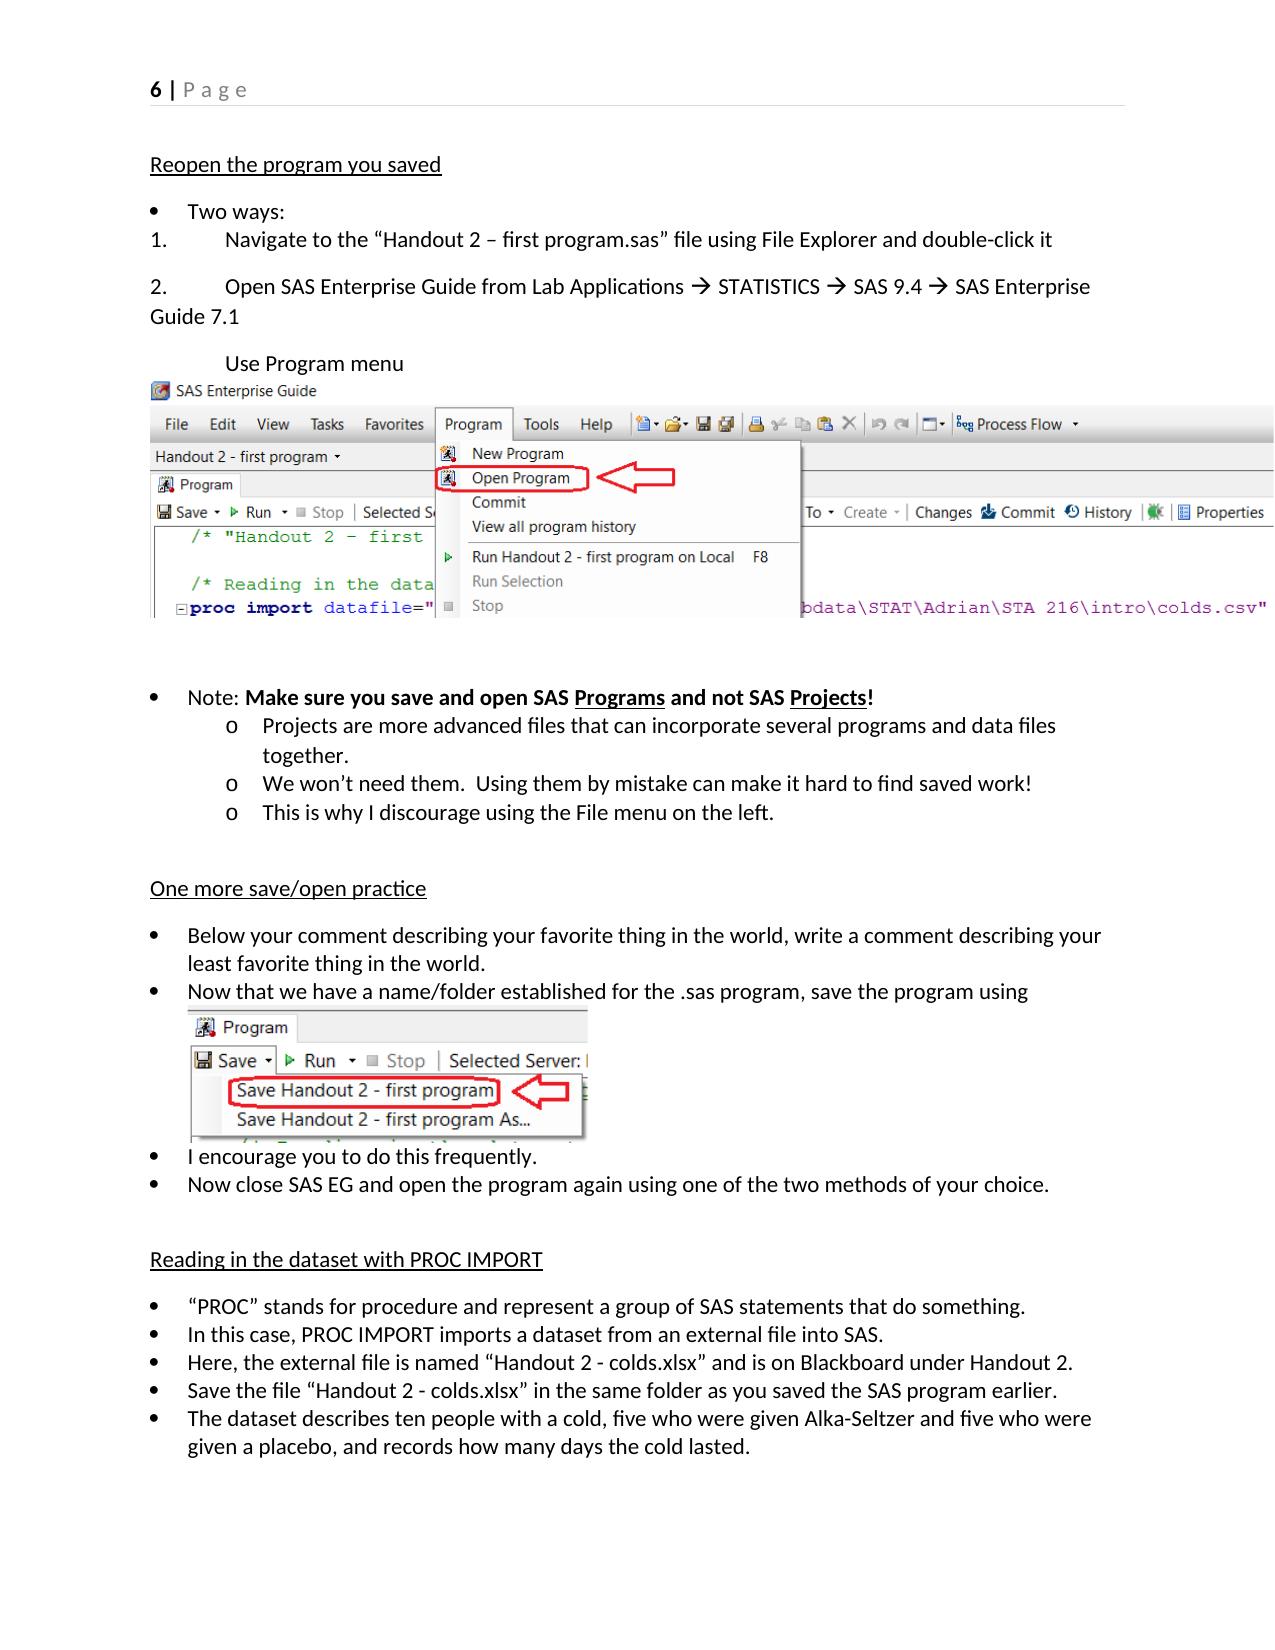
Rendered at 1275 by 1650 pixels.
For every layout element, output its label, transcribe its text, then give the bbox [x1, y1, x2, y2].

text 2. Open SAS Enterprise Guide from Lab Applications STATISTICS SAS 9.4 SAS Enterprise Guide 7.1 [150, 272, 1125, 330]
list We won’t need them. Using them by mistake can make it hard to find saved work! [225, 769, 1125, 798]
text Reopen the program you saved [150, 150, 1125, 178]
list Note: Make sure you save and open SAS Programs and not SAS Projects! [150, 683, 1125, 712]
list Save the file “Handout 2 - colds.xlsx” in the same folder as you saved the SAS program earlier. [150, 1376, 1125, 1404]
list “PROC” stands for procedure and represent a group of SAS statements that do something. [150, 1292, 1125, 1320]
text Reading in the dataset with PROC IMPORT [150, 1245, 1125, 1273]
list Below your comment describing your favorite thing in the world, write a comment describing your least favorite thing in the world. [150, 921, 1125, 977]
text One more save/open practice [150, 874, 1125, 902]
list The dataset describes ten people with a cold, five who were given Alka-Seltzer and five who were given a placebo, and records how many days the cold lasted. [150, 1404, 1125, 1460]
list Here, the external file is named “Handout 2 - colds.xlsx” and is on Blackboard under Handout 2. [150, 1348, 1125, 1376]
list Projects are more advanced files that can incorporate several programs and data files together. [225, 712, 1125, 769]
list This is why I discourage using the File menu on the left. [225, 798, 1125, 827]
list Now close SAS EG and open the program again using one of the two methods of your choice. [150, 1170, 1125, 1198]
list Two ways: [150, 197, 1125, 225]
text Use Program menu [150, 349, 1125, 379]
picture [150, 379, 1274, 618]
picture [187, 1005, 588, 1143]
text 1. Navigate to the “Handout 2 – first program.sas” file using File Explorer and double-click it [150, 225, 1125, 253]
list In this case, PROC IMPORT imports a dataset from an external file into SAS. [150, 1320, 1125, 1348]
list I encourage you to do this frequently. [150, 1142, 1125, 1170]
